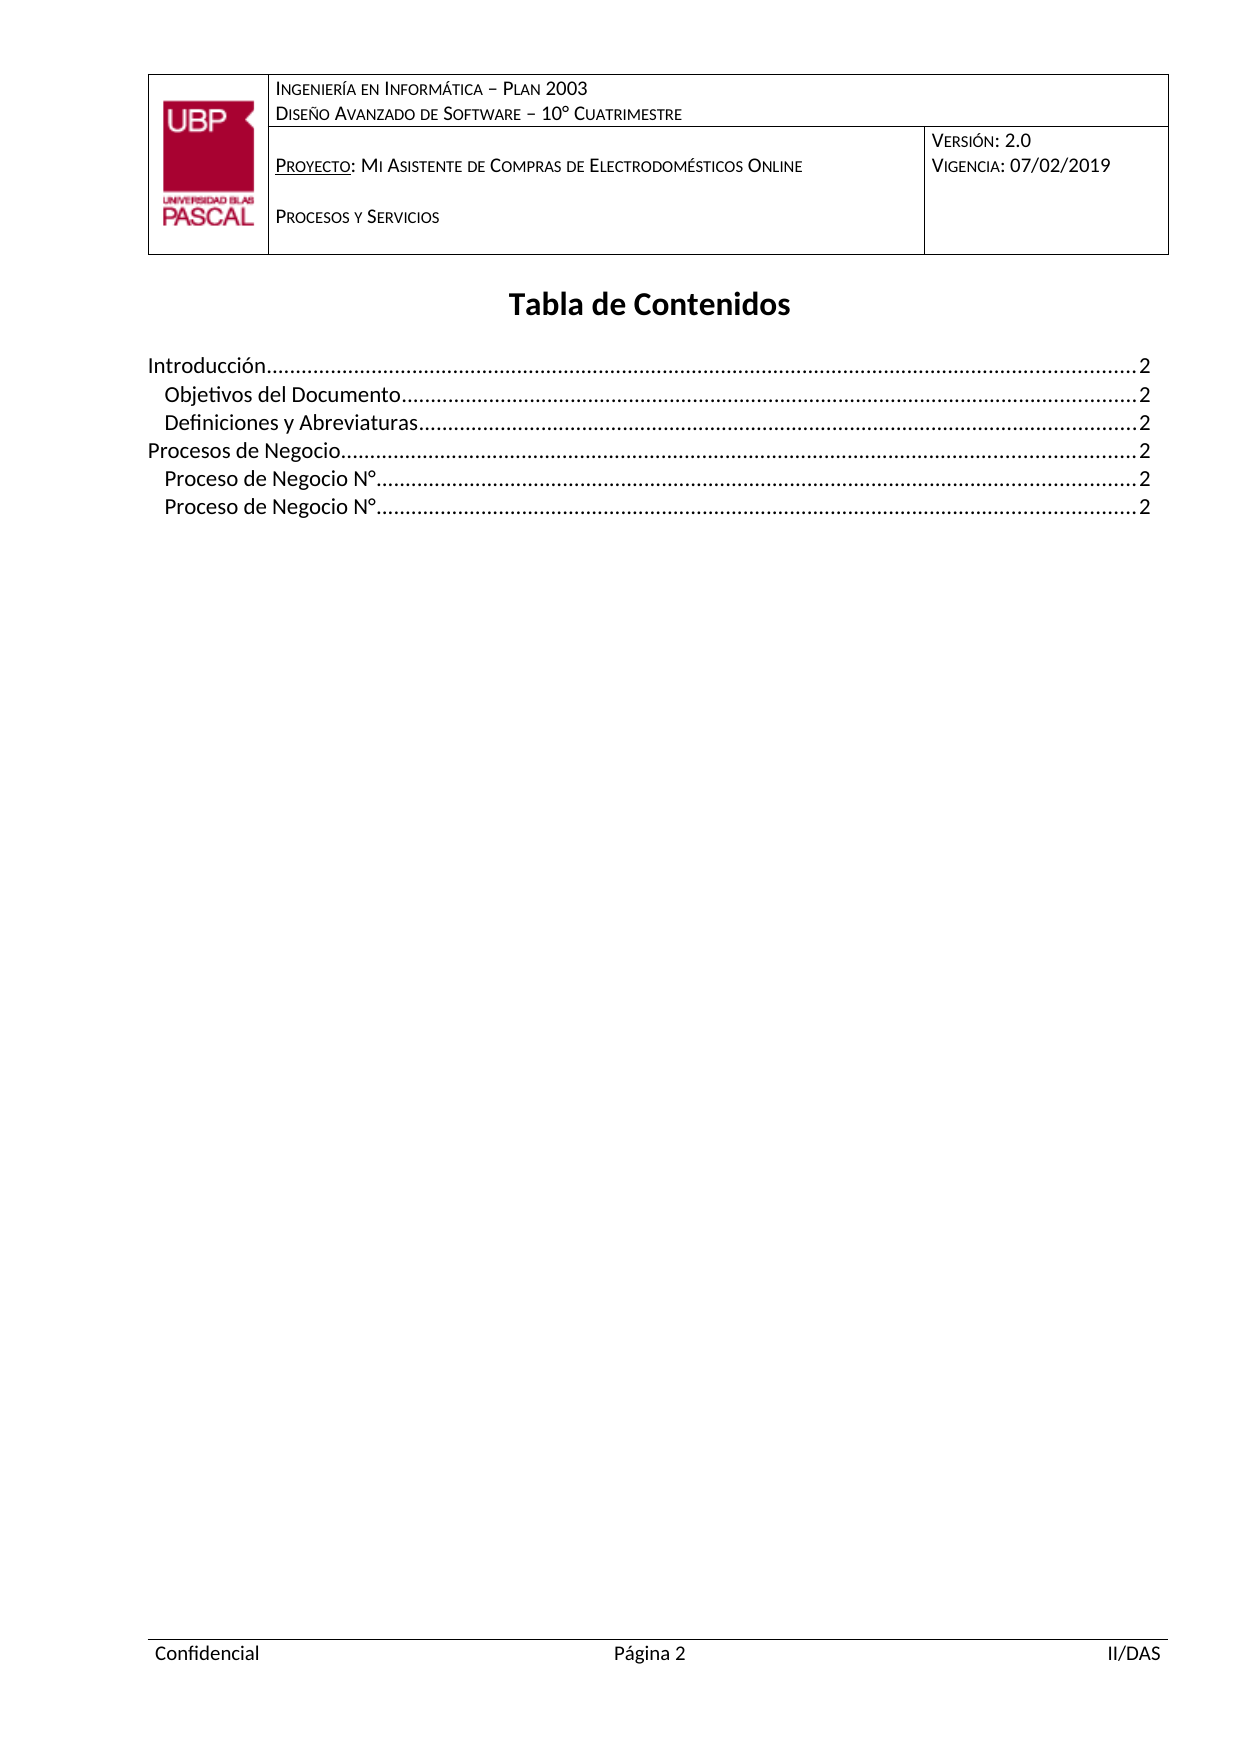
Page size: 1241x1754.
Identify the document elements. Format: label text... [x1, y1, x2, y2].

text Objetivos del Documento 2 [164, 380, 1152, 408]
text Definiciones y Abreviaturas 2 [164, 408, 1152, 436]
text Tabla de Contenidos [148, 283, 1152, 324]
picture [162, 100, 255, 229]
text Introducción 2 [148, 352, 1152, 380]
text Proceso de Negocio N° 2 [164, 492, 1152, 520]
text Procesos de Negocio 2 [148, 436, 1152, 464]
text Proceso de Negocio N° 2 [164, 464, 1152, 492]
